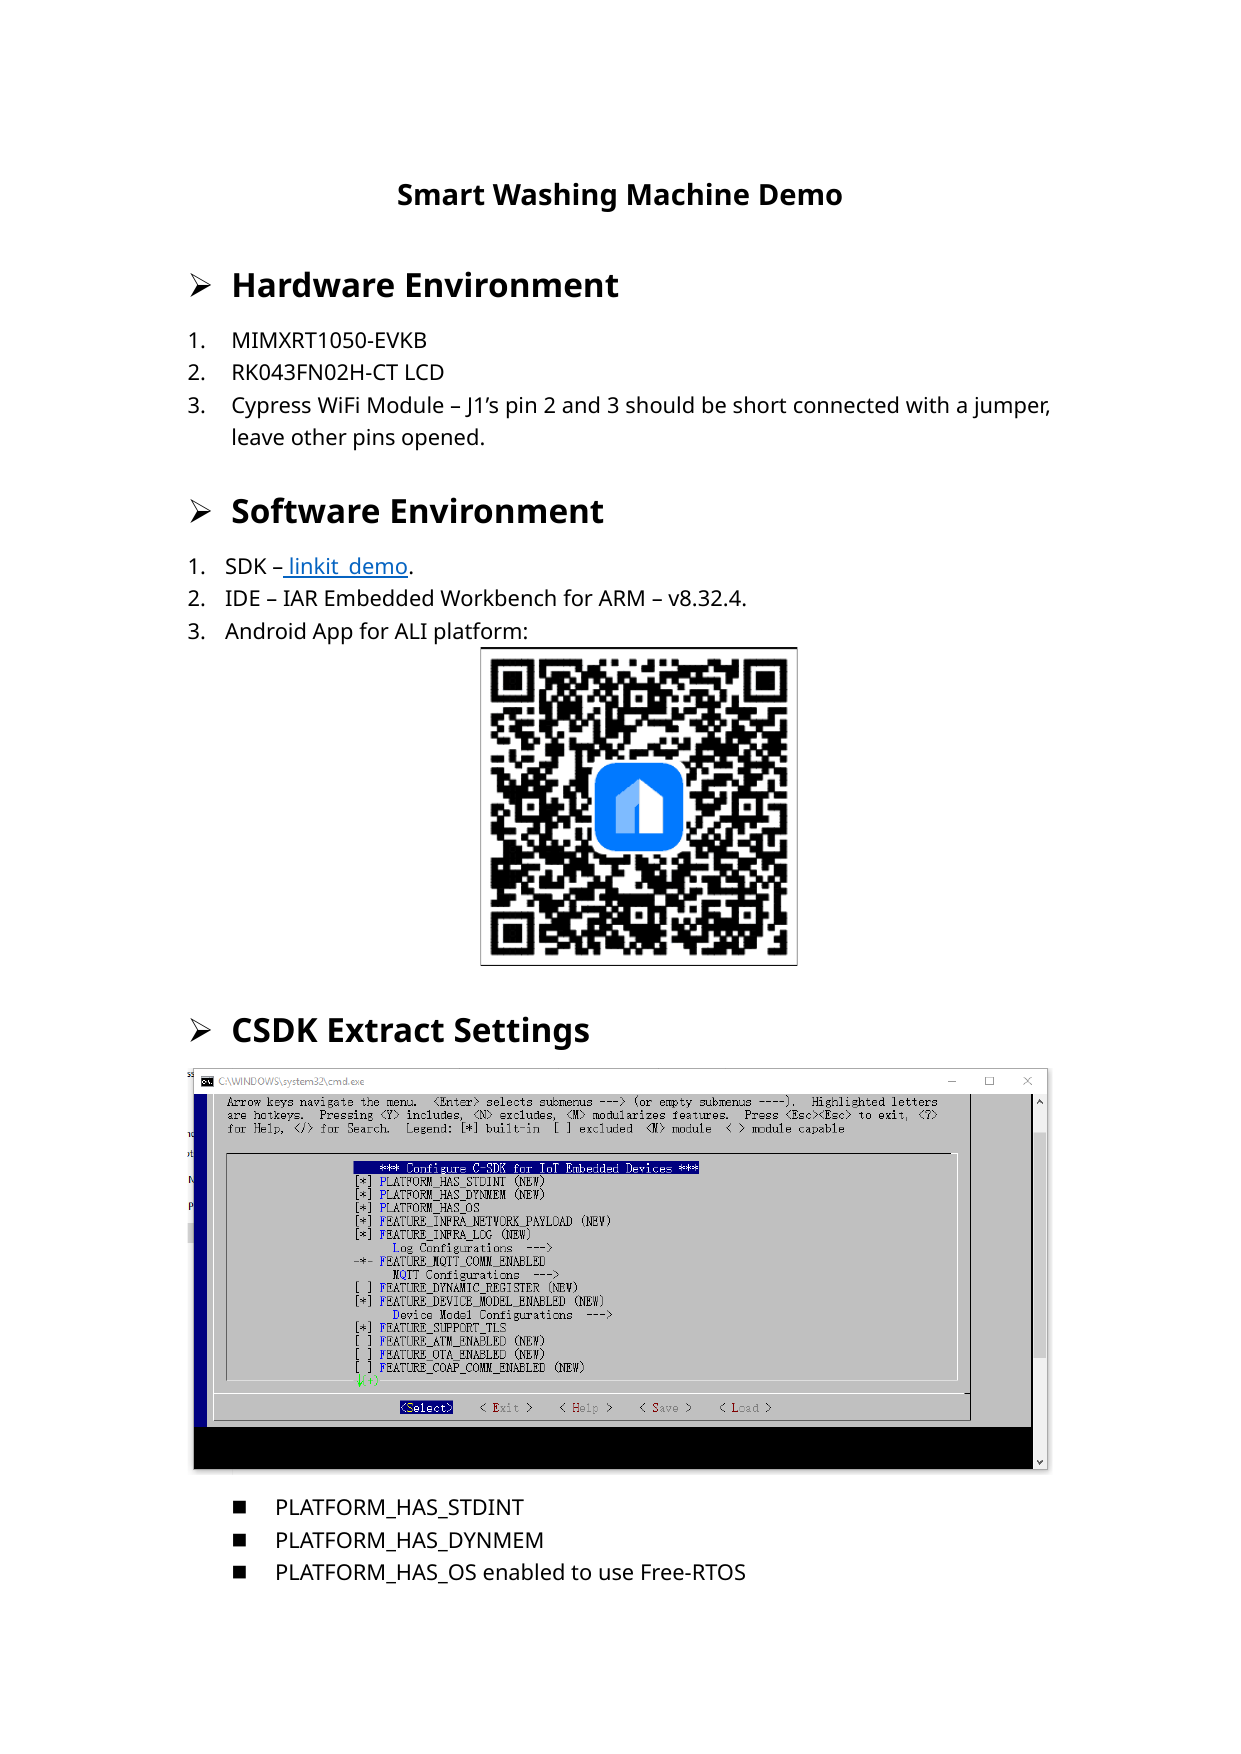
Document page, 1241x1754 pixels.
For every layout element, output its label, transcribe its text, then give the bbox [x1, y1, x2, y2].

text Smart Washing Machine Demo [187, 162, 1053, 227]
list IDE – IAR Embedded Workbench for ARM – v8.32.4. [187, 582, 1053, 614]
list PLATFORM_HAS_OS enabled to use Free-RTOS [231, 1556, 1053, 1588]
list Cypress WiFi Module – J1’s pin 2 and 3 should be short connected with a jumper, leave other pins opened. [187, 388, 1053, 453]
title CSDK Extract Settings [187, 997, 1053, 1062]
picture [480, 647, 798, 966]
title Software Environment [187, 478, 1053, 543]
list PLATFORM_HAS_STDINT [231, 1491, 1053, 1523]
list PLATFORM_HAS_DYNMEM [231, 1523, 1053, 1556]
picture [187, 1068, 1053, 1475]
list RK043FN02H-CT LCD [187, 356, 1053, 388]
list MIMXRT1050-EVKB [187, 323, 1053, 356]
title Hardware Environment [187, 252, 1053, 317]
list SDK – linkit_demo. [187, 549, 1053, 582]
list Android App for ALI platform: [187, 614, 1053, 647]
